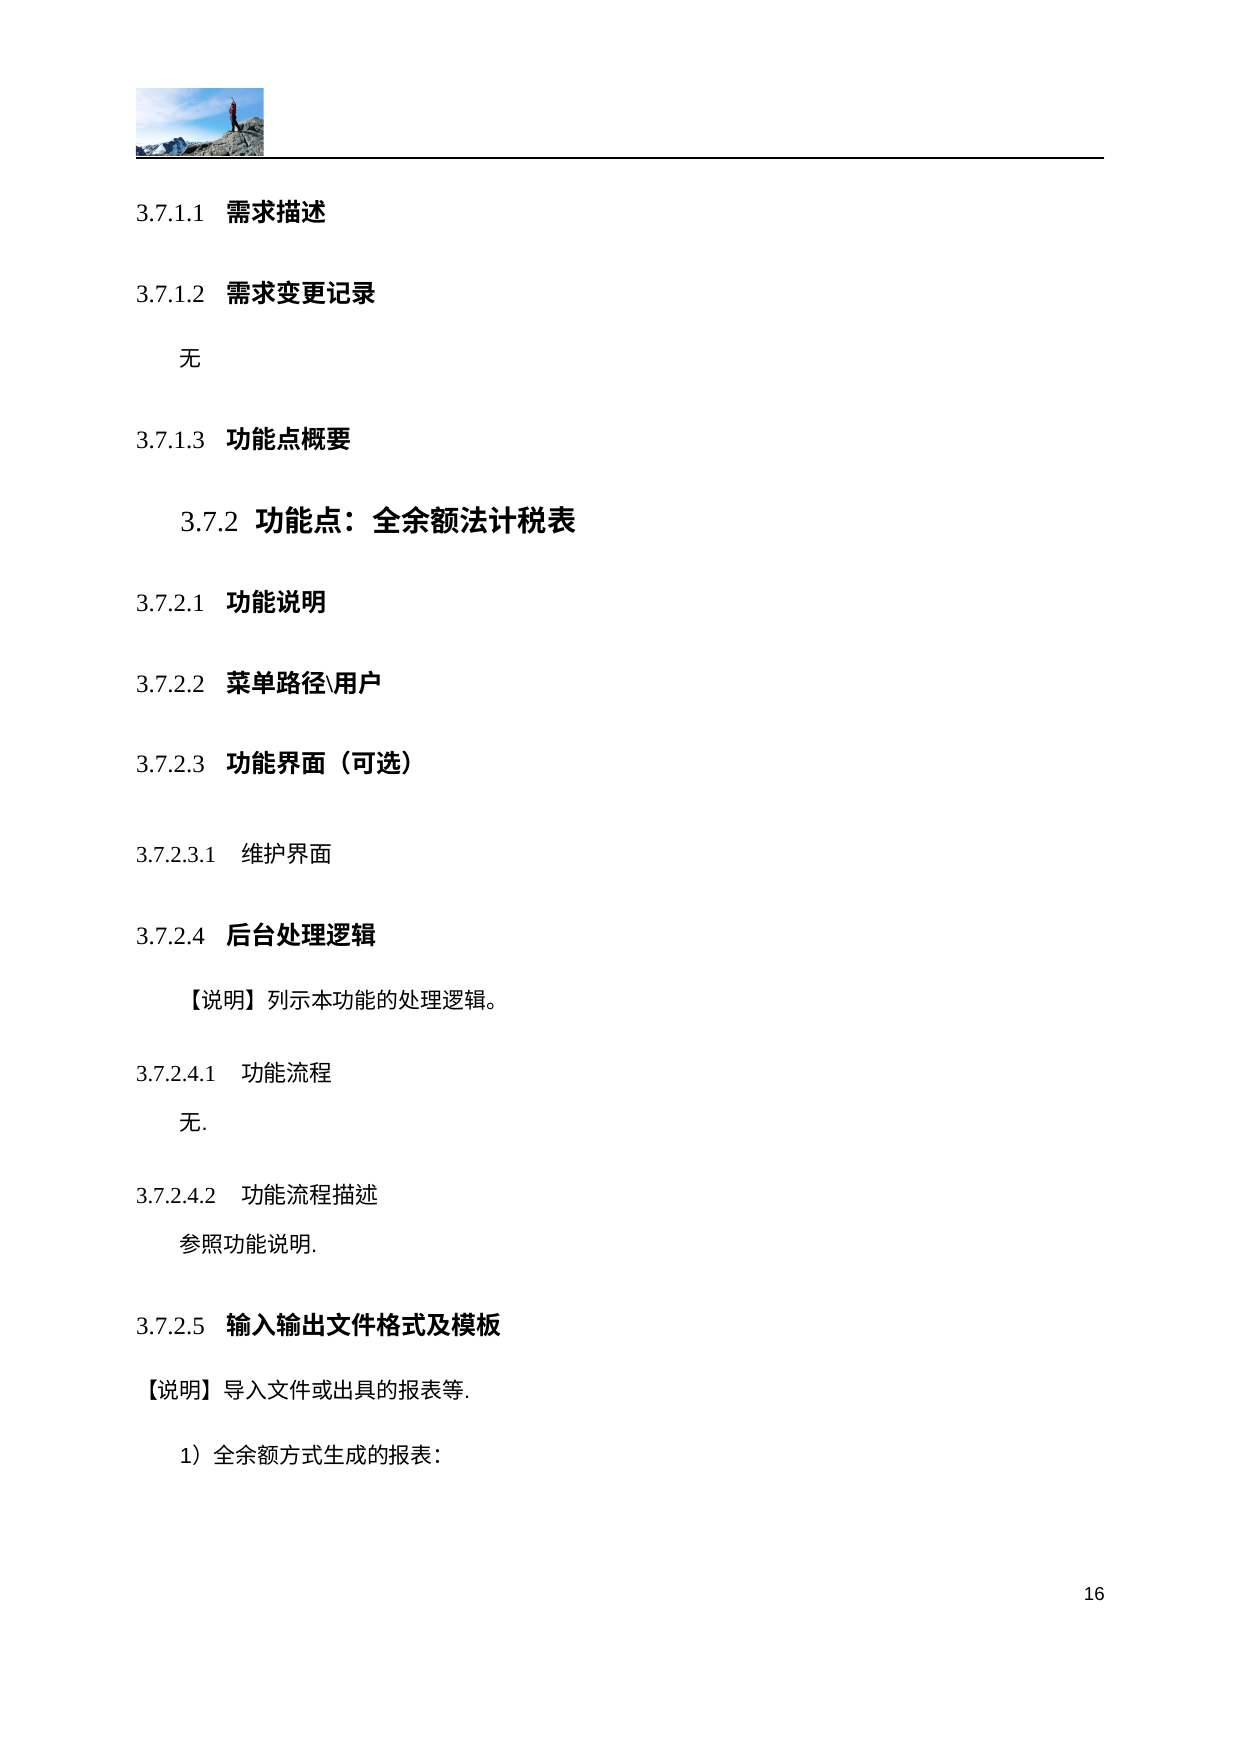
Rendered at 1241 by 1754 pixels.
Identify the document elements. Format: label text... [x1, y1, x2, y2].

text 参照功能说明. [136, 1227, 1104, 1259]
text 1）全余额方式生成的报表： [136, 1437, 1104, 1470]
subtitle 功能界面（可选） [136, 730, 1104, 795]
text 【说明】导入文件或出具的报表等. [136, 1373, 1104, 1405]
subtitle 功能流程描述 [136, 1178, 1104, 1211]
subtitle 维护界面 [136, 820, 1104, 885]
subtitle 功能说明 [136, 568, 1104, 633]
subtitle 菜单路径\用户 [136, 649, 1104, 714]
text 【说明】列示本功能的处理逻辑。 [136, 983, 1104, 1015]
subtitle 输入输出文件格式及模板 [136, 1291, 1104, 1356]
subtitle 需求变更记录 [136, 259, 1104, 324]
subtitle 功能流程 [136, 1056, 1104, 1088]
text 无. [136, 1105, 1104, 1137]
text 无 [136, 341, 1104, 373]
picture [135, 88, 264, 156]
subtitle 后台处理逻辑 [136, 901, 1104, 966]
subtitle 功能点：全余额法计税表 [180, 486, 1104, 551]
subtitle 功能点概要 [136, 405, 1104, 470]
subtitle 需求描述 [136, 178, 1104, 243]
